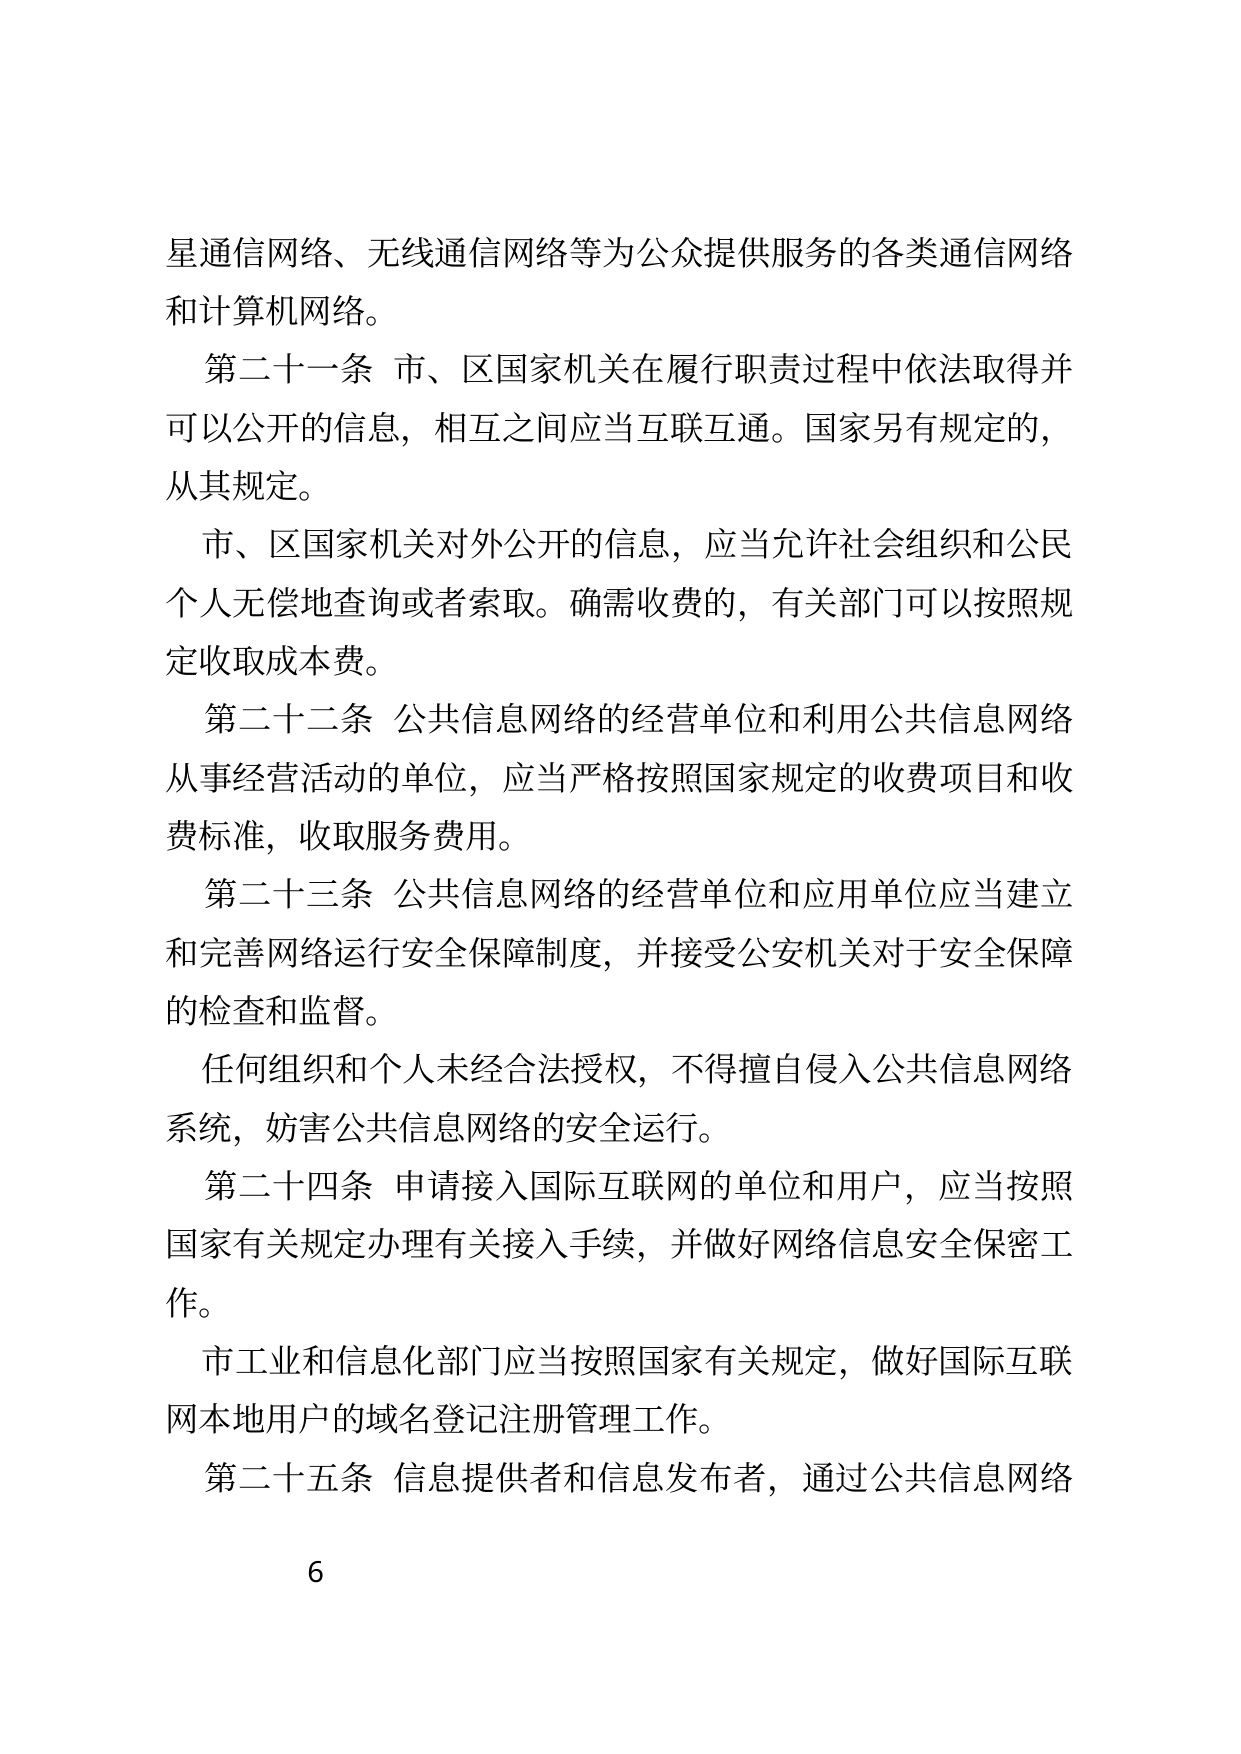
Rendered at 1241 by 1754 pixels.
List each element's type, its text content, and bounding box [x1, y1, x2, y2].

text 市工业和信息化部门应当按照国家有关规定，做好国际互联网本地用户的域名登记注册管理工作。 [165, 1327, 1075, 1443]
text 市、区国家机关对外公开的信息，应当允许社会组织和公民个人无偿地查询或者索取。确需收费的，有关部门可以按照规定收取成本费。 [165, 510, 1075, 685]
text 第二十二条 公共信息网络的经营单位和利用公共信息网络从事经营活动的单位，应当严格按照国家规定的收费项目和收费标准，收取服务费用。 [165, 685, 1075, 860]
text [165, 218, 1075, 335]
text 第二十四条 申请接入国际互联网的单位和用户，应当按照国家有关规定办理有关接入手续，并做好网络信息安全保密工作。 [165, 1152, 1075, 1327]
text 第二十一条 市、区国家机关在履行职责过程中依法取得并可以公开的信息，相互之间应当互联互通。国家另有规定的，从其规定。 [165, 335, 1075, 510]
text 第二十三条 公共信息网络的经营单位和应用单位应当建立和完善网络运行安全保障制度，并接受公安机关对于安全保障的检查和监督。 [165, 860, 1075, 1035]
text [165, 1443, 1075, 1502]
text 任何组织和个人未经合法授权，不得擅自侵入公共信息网络系统，妨害公共信息网络的安全运行。 [165, 1035, 1075, 1152]
